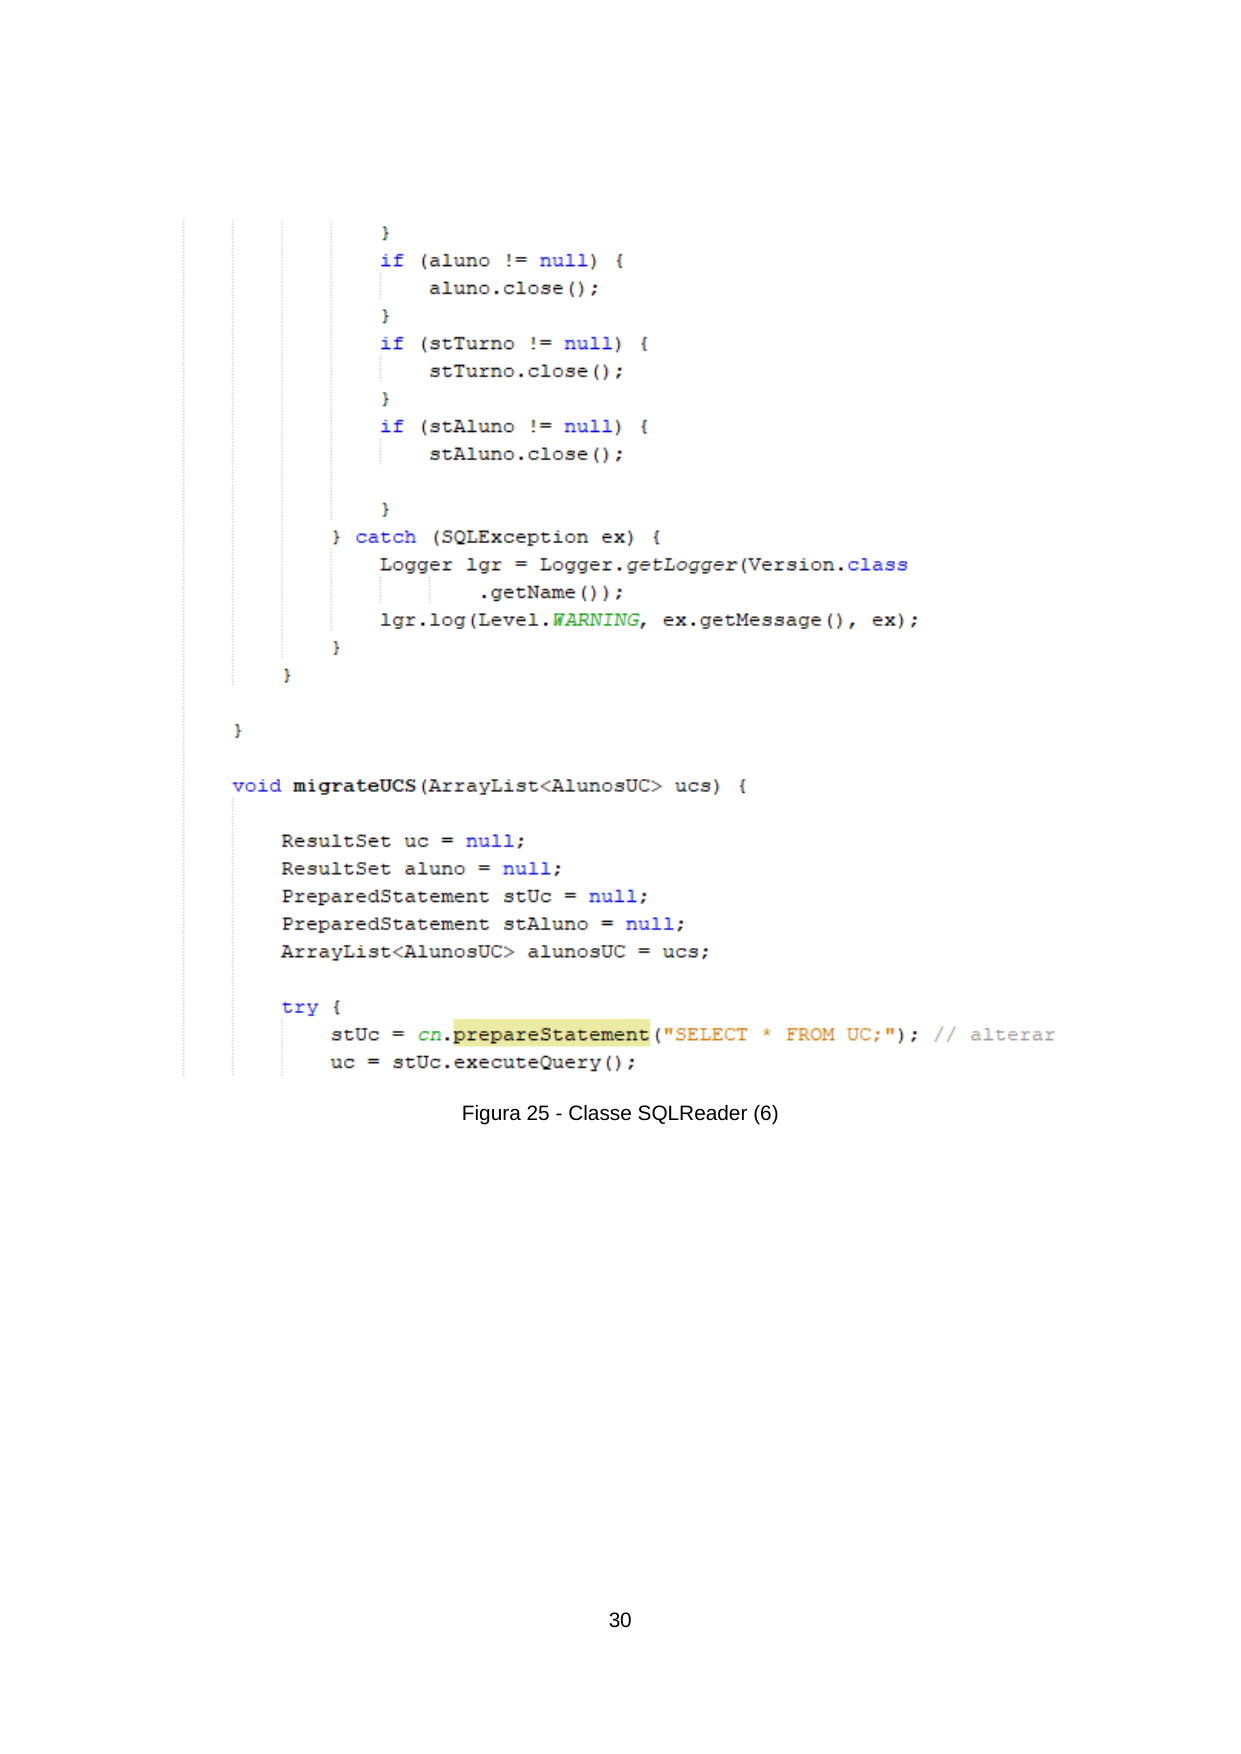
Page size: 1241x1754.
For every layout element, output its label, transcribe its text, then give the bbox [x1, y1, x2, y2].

text Figura 25 - Classe SQLReader (6) [177, 1100, 1063, 1124]
picture [177, 219, 1064, 1076]
